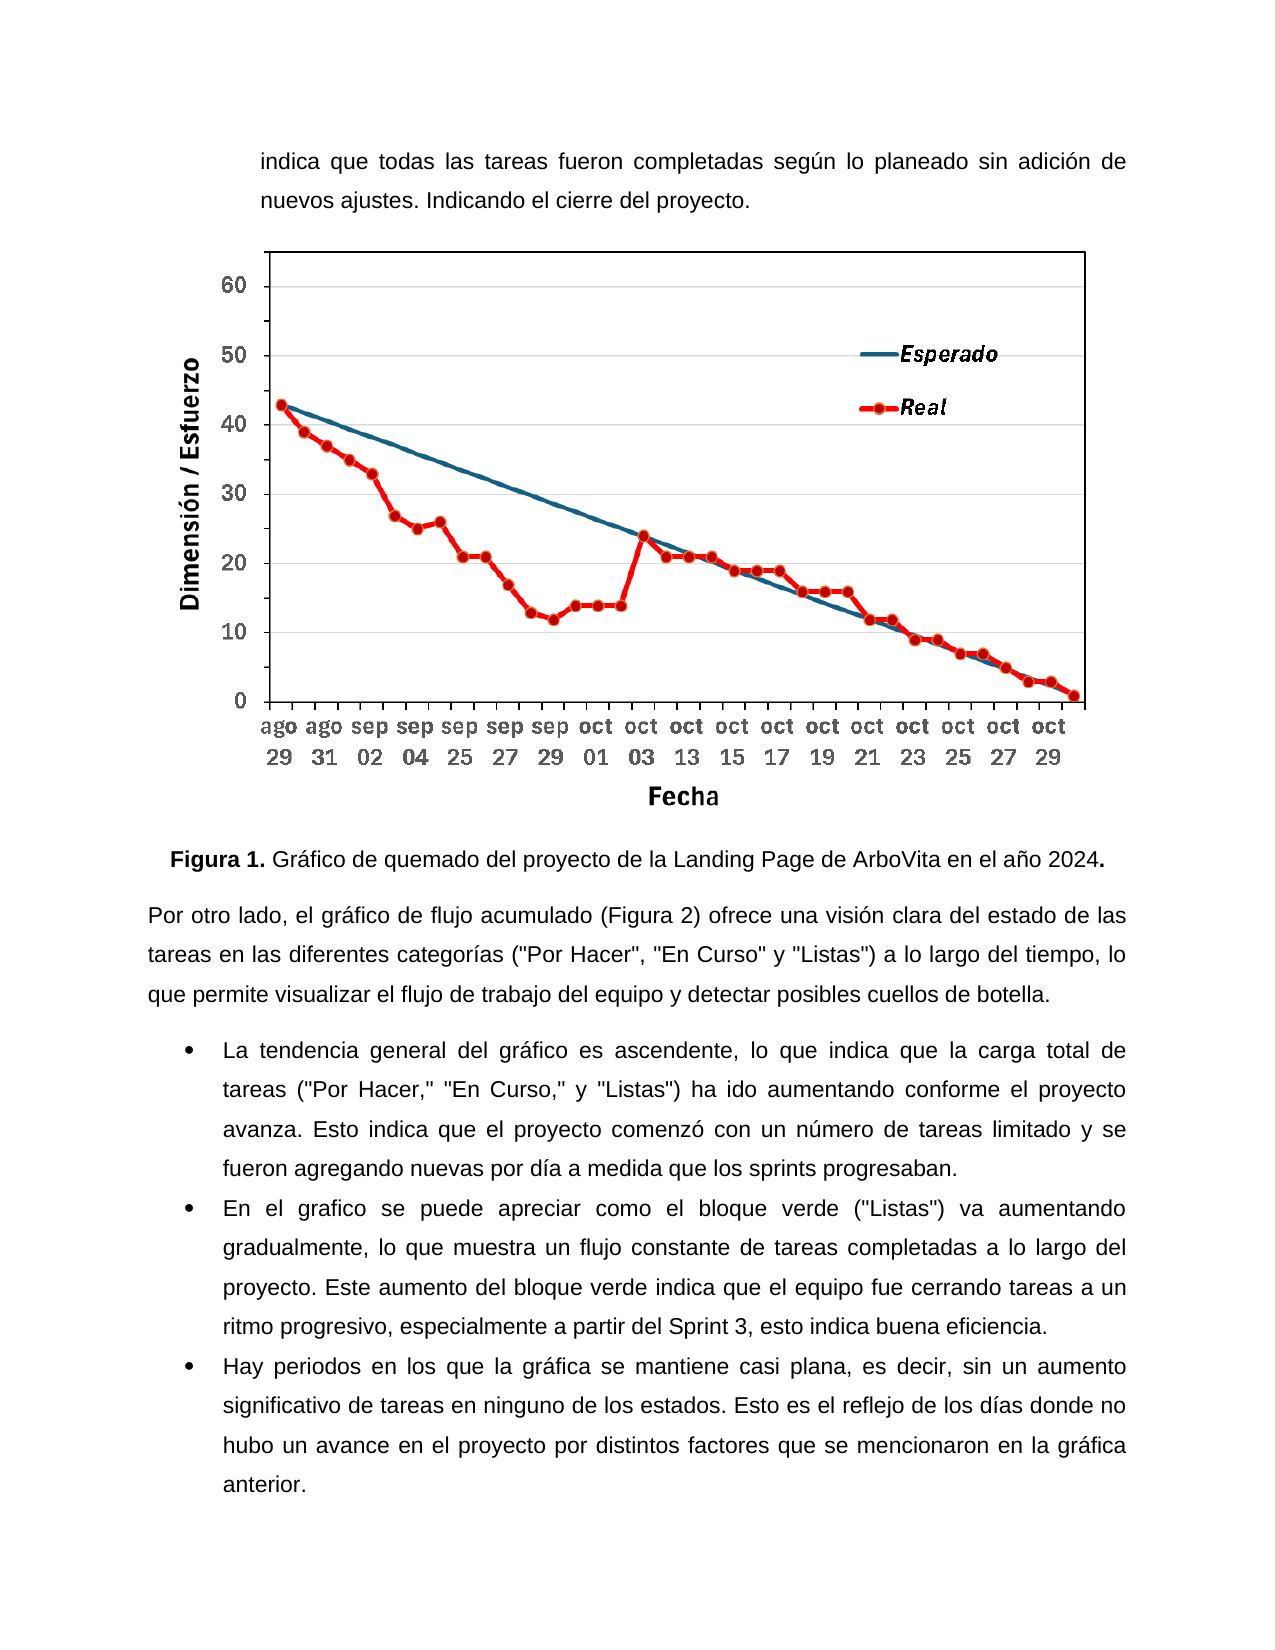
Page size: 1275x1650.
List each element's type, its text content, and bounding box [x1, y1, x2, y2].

list En el grafico se puede apreciar como el bloque verde ("Listas") va aumentando gradualmente, lo que muestra un flujo constante de tareas completadas a lo largo del proyecto. Este aumento del bloque verde indica que el equipo fue cerrando tareas a un ritmo progresivo, especialmente a partir del Sprint 3, esto indica buena eficiencia. [185, 1195, 1127, 1339]
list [223, 148, 1127, 213]
list La tendencia general del gráfico es ascendente, lo que indica que la carga total de tareas ("Por Hacer," "En Curso," y "Listas") ha ido aumentando conforme el proyecto avanza. Esto indica que el proyecto comenzó con un número de tareas limitado y se fueron agregando nuevas por día a medida que los sprints progresaban. [185, 1037, 1127, 1182]
list Figura 1. Gráfico de quemado del proyecto de la Landing Page de ArboVita en el año 2024. [148, 846, 1127, 872]
list Hay periodos en los que la gráfica se mantiene casi plana, es decir, sin un aumento significativo de tareas en ninguno de los estados. Esto es el reflejo de los días donde no hubo un avance en el proyecto por distintos factores que se mencionaron en la gráfica anterior. [185, 1353, 1127, 1497]
text Por otro lado, el gráfico de flujo acumulado (Figura 2) ofrece una visión clara del estado de las tareas en las diferentes categorías ("Por Hacer", "En Curso" y "Listas") a lo largo del tiempo, lo que permite visualizar el flujo de trabajo del equipo y detectar posibles cuellos de botella. [148, 902, 1127, 1007]
picture [155, 226, 1120, 832]
